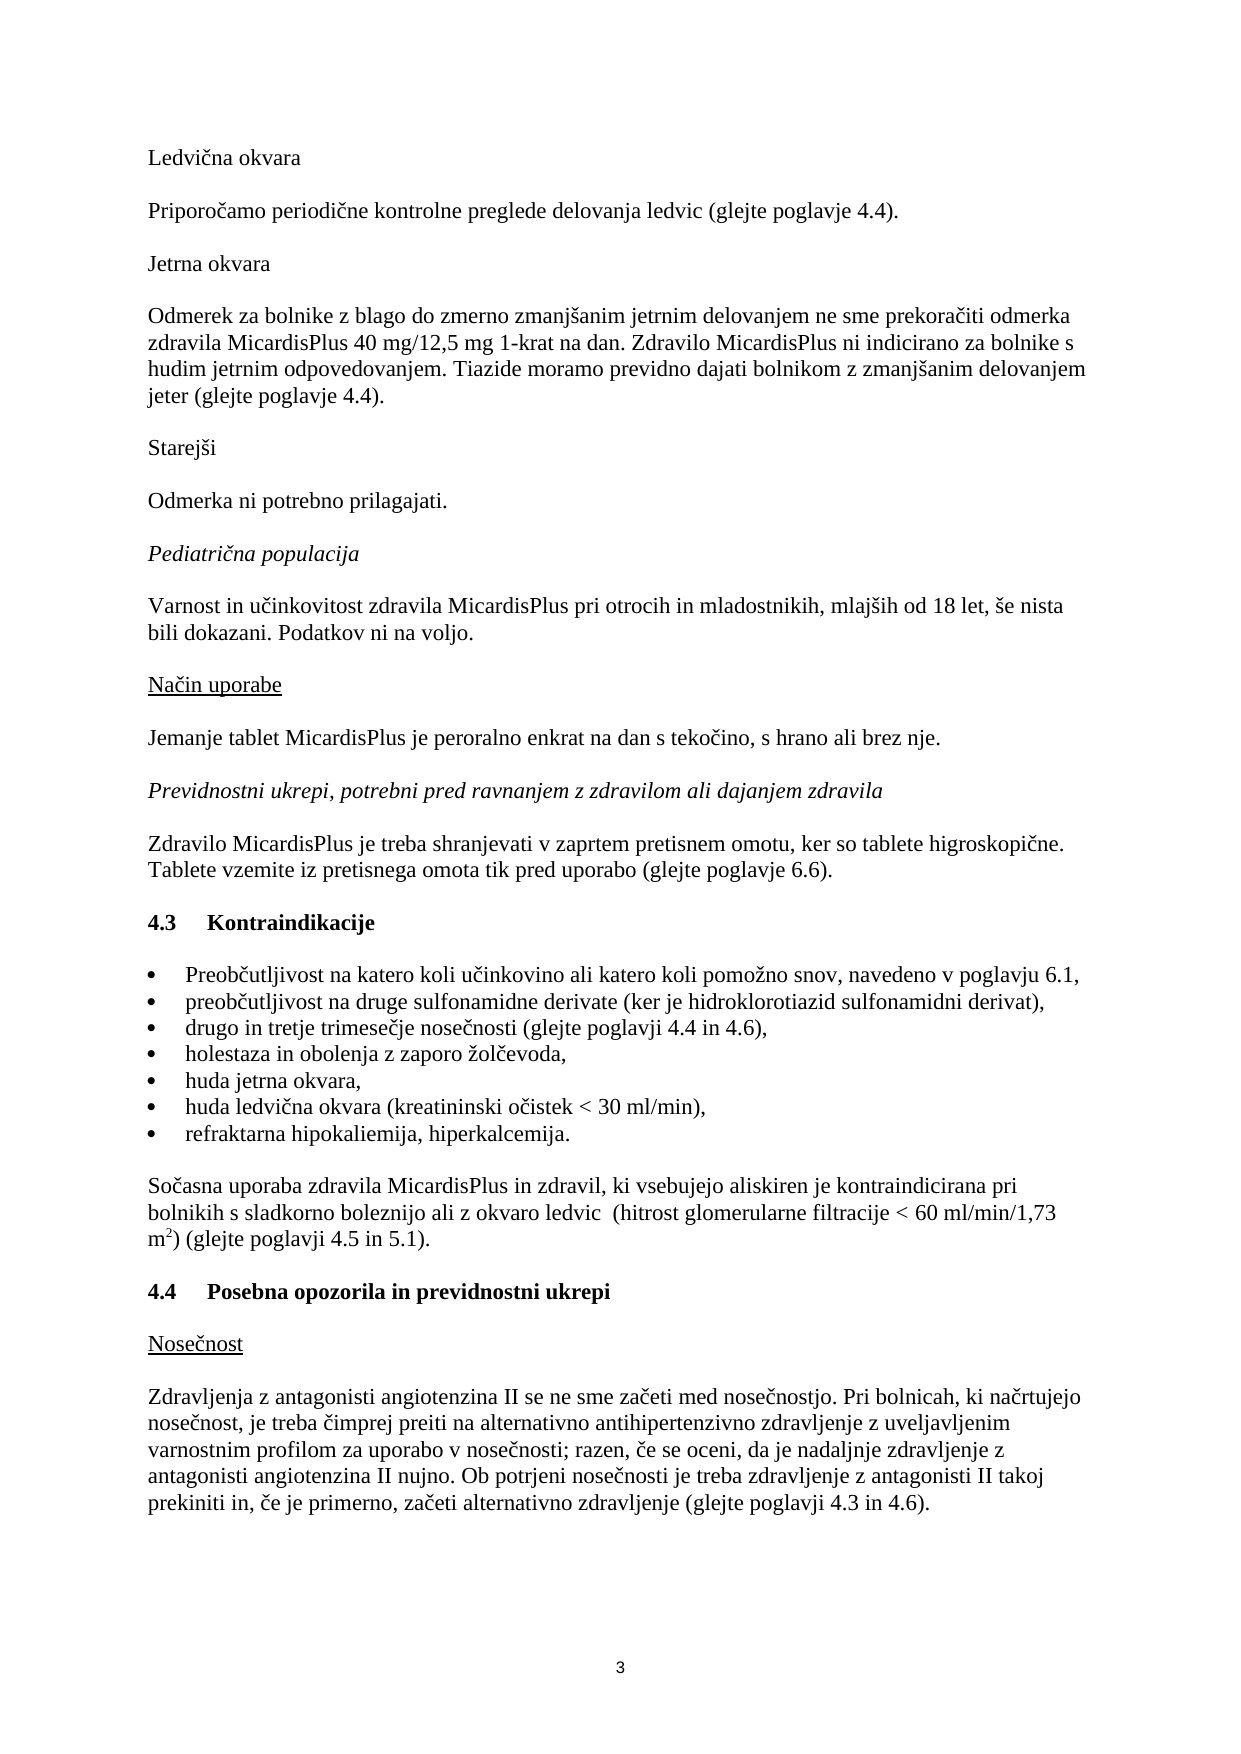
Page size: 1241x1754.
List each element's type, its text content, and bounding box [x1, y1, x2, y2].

list drugo in tretje trimesečje nosečnosti (glejte poglavji 4.4 in 4.6), [148, 1014, 1092, 1041]
text 4.4 Posebna opozorila in previdnostni ukrepi [148, 1278, 1092, 1304]
list refraktarna hipokaliemija, hiperkalcemija. [148, 1119, 1092, 1146]
text Priporočamo periodične kontrolne preglede delovanja ledvic (glejte poglavje 4.4). [148, 197, 1092, 223]
text Zdravilo MicardisPlus je treba shranjevati v zaprtem pretisnem omotu, ker so tablete higroskopične. Tablete vzemite iz pretisnega omota tik pred uporabo (glejte poglavje 6.6). [148, 830, 1092, 882]
list preobčutljivost na druge sulfonamidne derivate (ker je hidroklorotiazid sulfonamidni derivat), [148, 988, 1092, 1014]
text Jemanje tablet MicardisPlus je peroralno enkrat na dan s tekočino, s hrano ali brez nje. [148, 724, 1092, 751]
list huda ledvična okvara (kreatininski očistek < 30 ml/min), [148, 1093, 1092, 1119]
list holestaza in obolenja z zaporo žolčevoda, [148, 1041, 1092, 1067]
text Odmerek za bolnike z blago do zmerno zmanjšanim jetrnim delovanjem ne sme prekoračiti odmerka zdravila MicardisPlus 40 mg/12,5 mg 1-krat na dan. Zdravilo MicardisPlus ni indicirano za bolnike s hudim jetrnim odpovedovanjem. Tiazide moramo previdno dajati bolnikom z zmanjšanim delovanjem jeter (glejte poglavje 4.4). [148, 303, 1092, 408]
text Odmerka ni potrebno prilagajati. [148, 487, 1092, 513]
text Pediatrična populacija [148, 540, 1092, 566]
text 4.3 Kontraindikacije [148, 909, 1092, 935]
text Zdravljenja z antagonisti angiotenzina II se ne sme začeti med nosečnostjo. Pri bolnicah, ki načrtujejo nosečnost, je treba čimprej preiti na alternativno antihipertenzivno zdravljenje z uveljavljenim varnostnim profilom za uporabo v nosečnosti; razen, če se oceni, da je nadaljnje zdravljenje z antagonisti angiotenzina II nujno. Ob potrjeni nosečnosti je treba zdravljenje z antagonisti II takoj prekiniti in, če je primerno, začeti alternativno zdravljenje (glejte poglavji 4.6). [148, 1383, 1092, 1515]
text Nosečnost [148, 1330, 1092, 1357]
text Starejši [148, 434, 1092, 461]
text Način uporabe [148, 672, 1092, 698]
list huda jetrna okvara, [148, 1067, 1092, 1093]
text Varnost in učinkovitost zdravila MicardisPlus pri otrocih in mladostnikih, mlajših od 18 let, še nista bili dokazani. Podatkov ni na voljo. [148, 592, 1092, 645]
text Jetrna okvara [148, 250, 1092, 276]
list Preobčutljivost na katero koli učinkovino ali katero koli pomožno snov, navedeno v poglavju 6.1, [148, 961, 1092, 988]
text Sočasna uporaba zdravila MicardisPlus in zdravil, ki vsebujejo aliskiren je kontraindicirana pri bolnikih s sladkorno boleznijo ali z okvaro ledvic (hitrost glomerularne filtracije < 60 ml/min/1,73 m2) (glejte poglavji 4.5 in 5.1). [148, 1172, 1092, 1251]
text Previdnostni ukrepi, potrebni pred ravnanjem z zdravilom ali dajanjem zdravila [148, 777, 1092, 803]
text Ledvična okvara [148, 144, 1092, 171]
